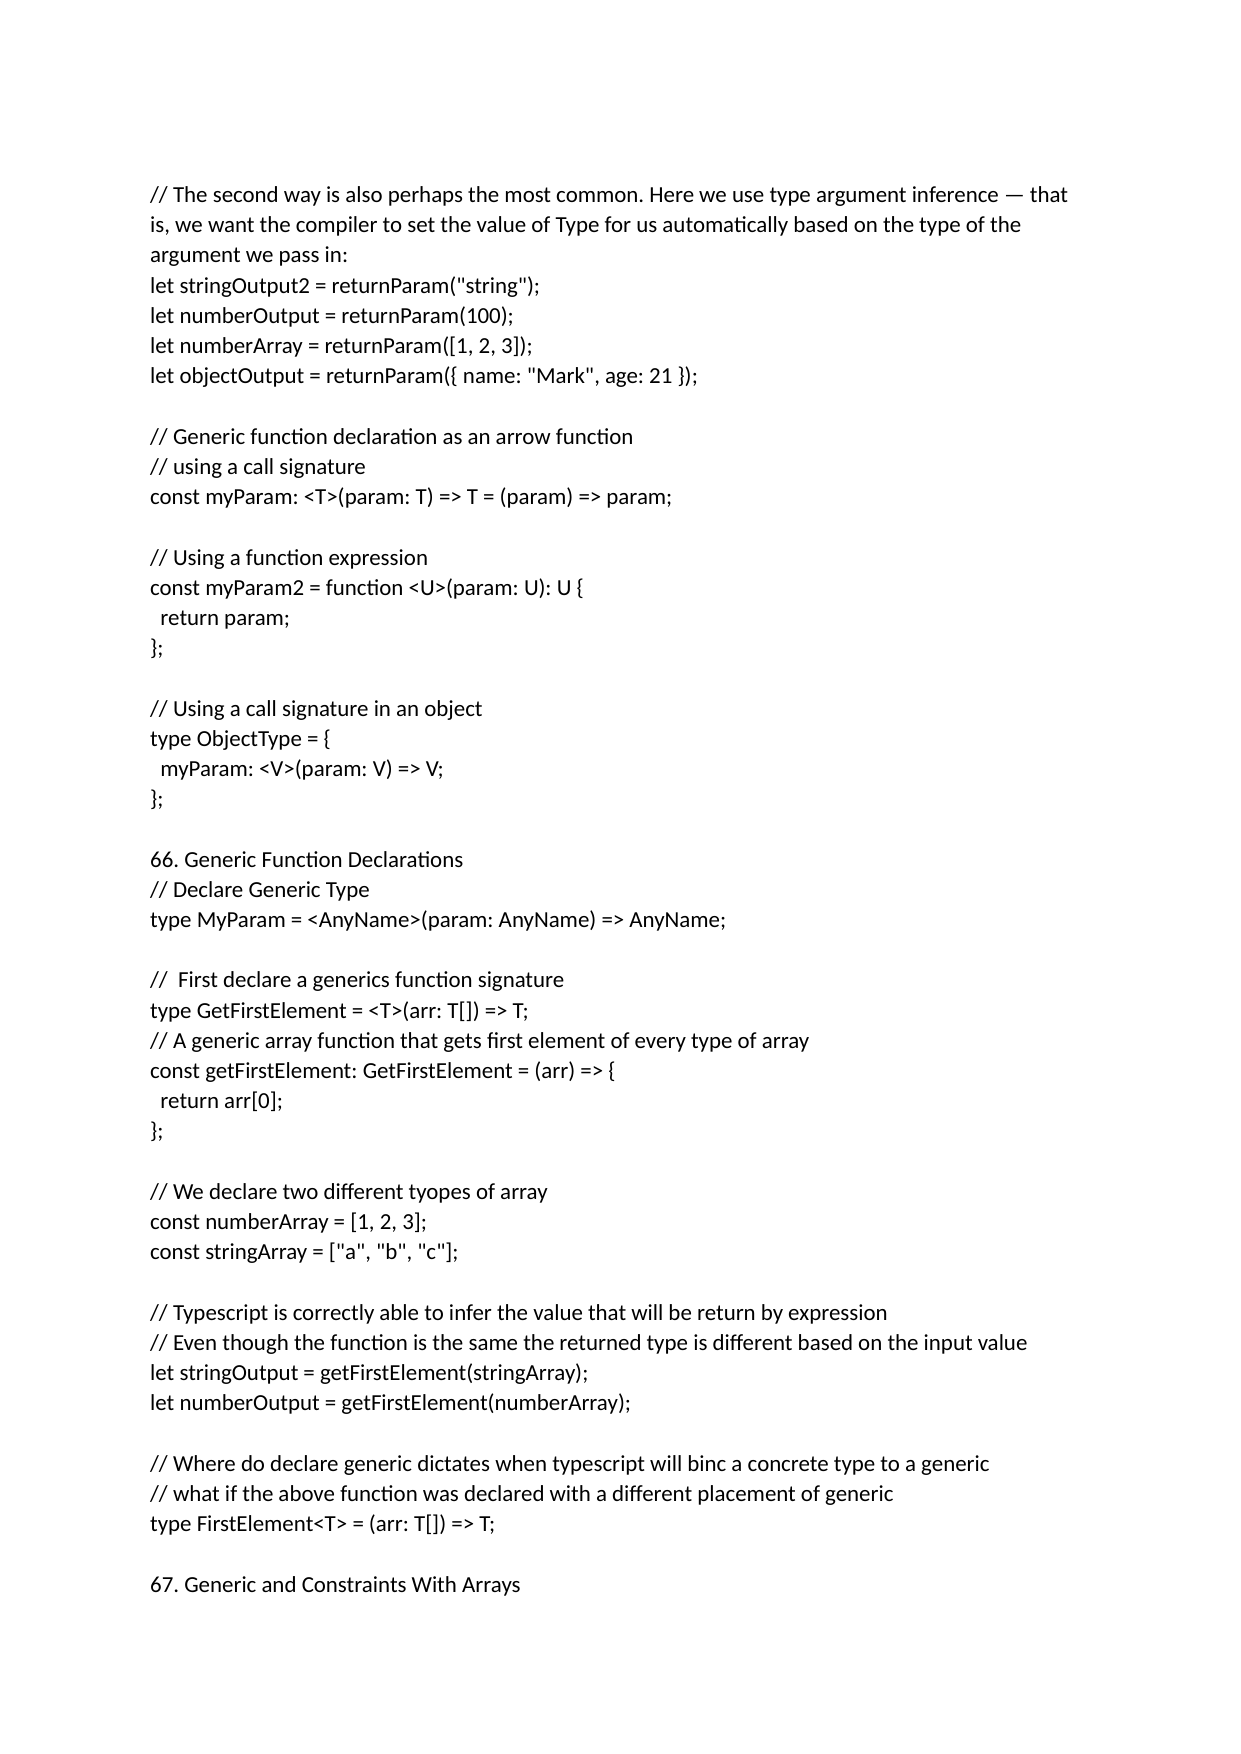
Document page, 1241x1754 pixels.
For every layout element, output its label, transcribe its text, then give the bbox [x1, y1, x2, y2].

text return arr[0]; [150, 1086, 1090, 1114]
text let stringOutput2 = returnParam("string"); [150, 271, 1090, 299]
text // We declare two different tyopes of array [150, 1177, 1090, 1205]
text // Typescript is correctly able to infer the value that will be return by expression [150, 1298, 1090, 1326]
text // what if the above function was declared with a different placement of generic [150, 1479, 1090, 1507]
text }; [150, 633, 1090, 661]
text // First declare a generics function signature [150, 966, 1090, 994]
text }; [150, 1117, 1090, 1145]
text // Using a call signature in an object [150, 694, 1090, 722]
text type FirstElement<T> = (arr: T[]) => T; [150, 1509, 1090, 1537]
text // Using a function expression [150, 543, 1090, 571]
text // The second way is also perhaps the most common. Here we use type argument inference — that is, we want the compiler to set the value of Type for us automatically based on the type of the argument we pass in: [150, 180, 1090, 269]
text const myParam2 = function <U>(param: U): U { [150, 573, 1090, 601]
text const getFirstElement: GetFirstElement = (arr) => { [150, 1056, 1090, 1084]
text let numberOutput = getFirstElement(numberArray); [150, 1388, 1090, 1417]
text let stringOutput = getFirstElement(stringArray); [150, 1358, 1090, 1386]
text type ObjectType = { [150, 724, 1090, 752]
text let numberArray = returnParam([1, 2, 3]); [150, 331, 1090, 359]
text const numberArray = [1, 2, 3]; [150, 1207, 1090, 1235]
text // A generic array function that gets first element of every type of array [150, 1026, 1090, 1054]
text const myParam: <T>(param: T) => T = (param) => param; [150, 482, 1090, 510]
text 66. Generic Function Declarations [150, 845, 1090, 873]
text 67. Generic and Constraints With Arrays [150, 1570, 1090, 1598]
text myParam: <V>(param: V) => V; [150, 754, 1090, 782]
text // Even though the function is the same the returned type is different based on the input value [150, 1328, 1090, 1356]
text type MyParam = <AnyName>(param: AnyName) => AnyName; [150, 905, 1090, 933]
text // Where do declare generic dictates when typescript will binc a concrete type to a generic [150, 1449, 1090, 1477]
text }; [150, 784, 1090, 812]
text let objectOutput = returnParam({ name: "Mark", age: 21 }); [150, 361, 1090, 389]
text // Generic function declaration as an arrow function [150, 422, 1090, 450]
text // using a call signature [150, 452, 1090, 480]
text let numberOutput = returnParam(100); [150, 301, 1090, 329]
text // Declare Generic Type [150, 875, 1090, 903]
text type GetFirstElement = <T>(arr: T[]) => T; [150, 996, 1090, 1024]
text const stringArray = ["a", "b", "c"]; [150, 1237, 1090, 1266]
text return param; [150, 603, 1090, 631]
